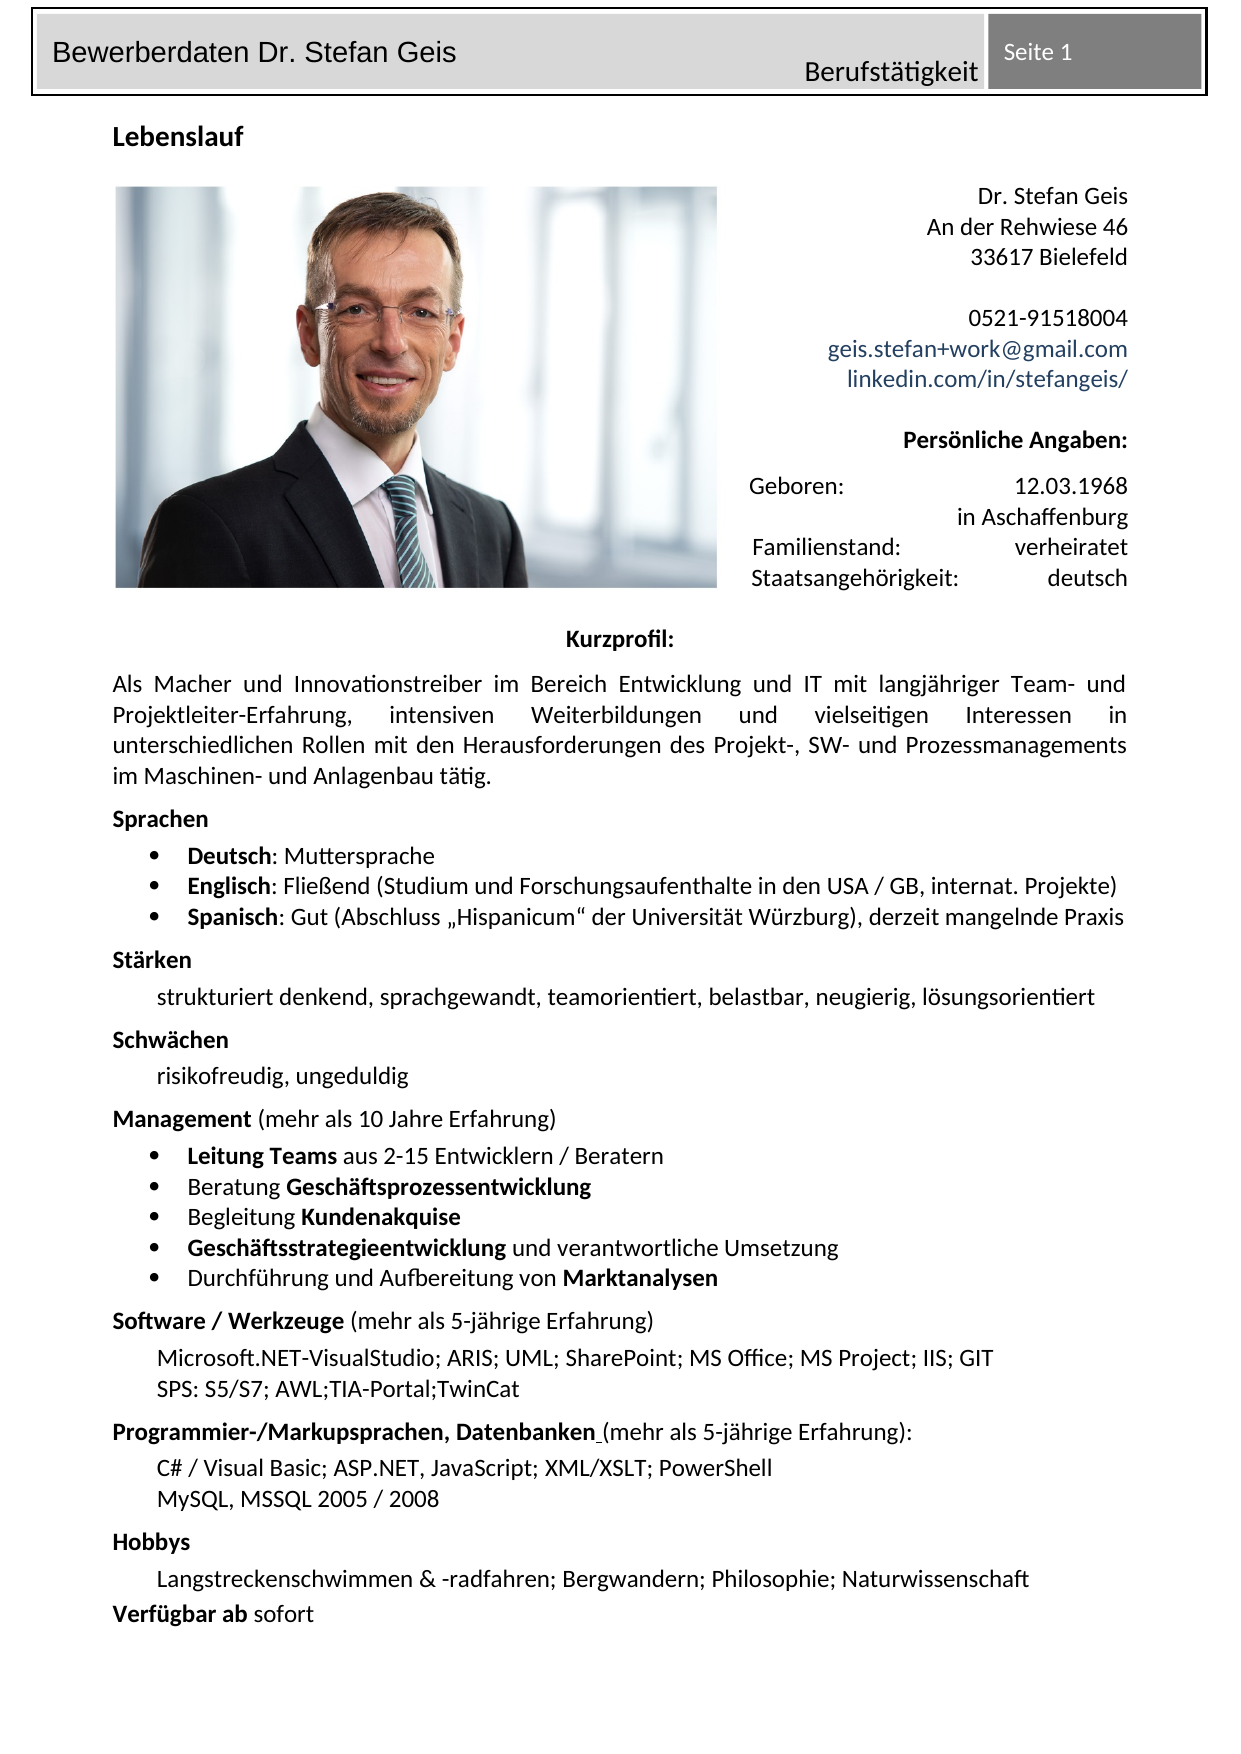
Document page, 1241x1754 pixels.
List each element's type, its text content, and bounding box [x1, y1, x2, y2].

subtitle Sprachen [112, 803, 1128, 834]
text Dr. Stefan Geis [729, 180, 1128, 211]
text Familienstand: verheiratet [729, 531, 1128, 562]
text in Aschaffenburg [729, 501, 1128, 531]
text SPS: S5/S7; AWL;TIA-Portal;TwinCat [157, 1373, 1128, 1403]
text Staatsangehörigkeit: deutsch [729, 562, 1128, 592]
text linkedin.com/in/stefangeis/ [729, 363, 1128, 394]
text Microsoft.NET-VisualStudio; ARIS; UML; SharePoint; MS Office; MS Project; IIS; GIT [157, 1342, 1128, 1373]
list Geschäftsstrategieentwicklung und verantwortliche Umsetzung [150, 1232, 1128, 1262]
text geis.stefan+work@gmail.com [729, 333, 1128, 363]
list Deutsch: Muttersprache [150, 840, 1128, 870]
subtitle Stärken [112, 944, 1128, 974]
subtitle Management (mehr als 10 Jahre Erfahrung) [112, 1103, 1128, 1134]
picture [103, 174, 729, 600]
subtitle Schwächen [112, 1024, 1128, 1054]
subtitle Hobbys [112, 1526, 1128, 1557]
text Verfügbar ab sofort [112, 1598, 1128, 1628]
list Englisch: Fließend (Studium und Forschungsaufenthalte in den USA / GB, internat. Projekte) [150, 870, 1128, 901]
text Persönliche Angaben: [729, 424, 1128, 455]
text MySQL, MSSQL 2005 / 2008 [112, 1483, 1128, 1513]
subtitle Software / Werkzeuge (mehr als 5-jährige Erfahrung) [112, 1305, 1128, 1336]
text Geboren: 12.03.1968 [729, 470, 1128, 501]
text 0521-91518004 [729, 302, 1128, 333]
list Durchführung und Aufbereitung von Marktanalysen [150, 1262, 1128, 1293]
text 33617 Bielefeld [729, 241, 1128, 272]
list Spanisch: Gut (Abschluss „Hispanicum“ der Universität Würzburg), derzeit mangelnde Praxis [150, 901, 1128, 931]
text An der Rehwiese 46 [729, 211, 1128, 241]
subtitle Programmier-/Markupsprachen, Datenbanken (mehr als 5-jährige Erfahrung): [112, 1416, 1128, 1446]
subtitle Lebenslauf [112, 118, 1128, 154]
list Leitung Teams aus 2-15 Entwicklern / Beratern [150, 1140, 1128, 1171]
list Begleitung Kundenakquise [150, 1201, 1128, 1232]
text Langstreckenschwimmen & -radfahren; Bergwandern; Philosophie; Naturwissenschaft [157, 1563, 1128, 1593]
list Beratung Geschäftsprozessentwicklung [150, 1171, 1128, 1201]
text strukturiert denkend, sprachgewandt, teamorientiert, belastbar, neugierig, lösungsorientiert [157, 981, 1128, 1011]
text Kurzprofil: [112, 623, 1128, 653]
text risikofreudig, ungeduldig [112, 1061, 1128, 1091]
text Als Macher und Innovationstreiber im Bereich Entwicklung und IT mit langjähriger Team- und Projektleiter-Erfahrung, intensiven Weiterbildungen und vielseitigen Interessen in unterschiedlichen Rollen mit den Herausforderungen des Projekt-, SW- und Prozessmanagements im Maschinen- und Anlagenbau tätig. [112, 668, 1128, 791]
text C# / Visual Basic; ASP.NET, JavaScript; XML/XSLT; PowerShell [112, 1452, 1128, 1483]
